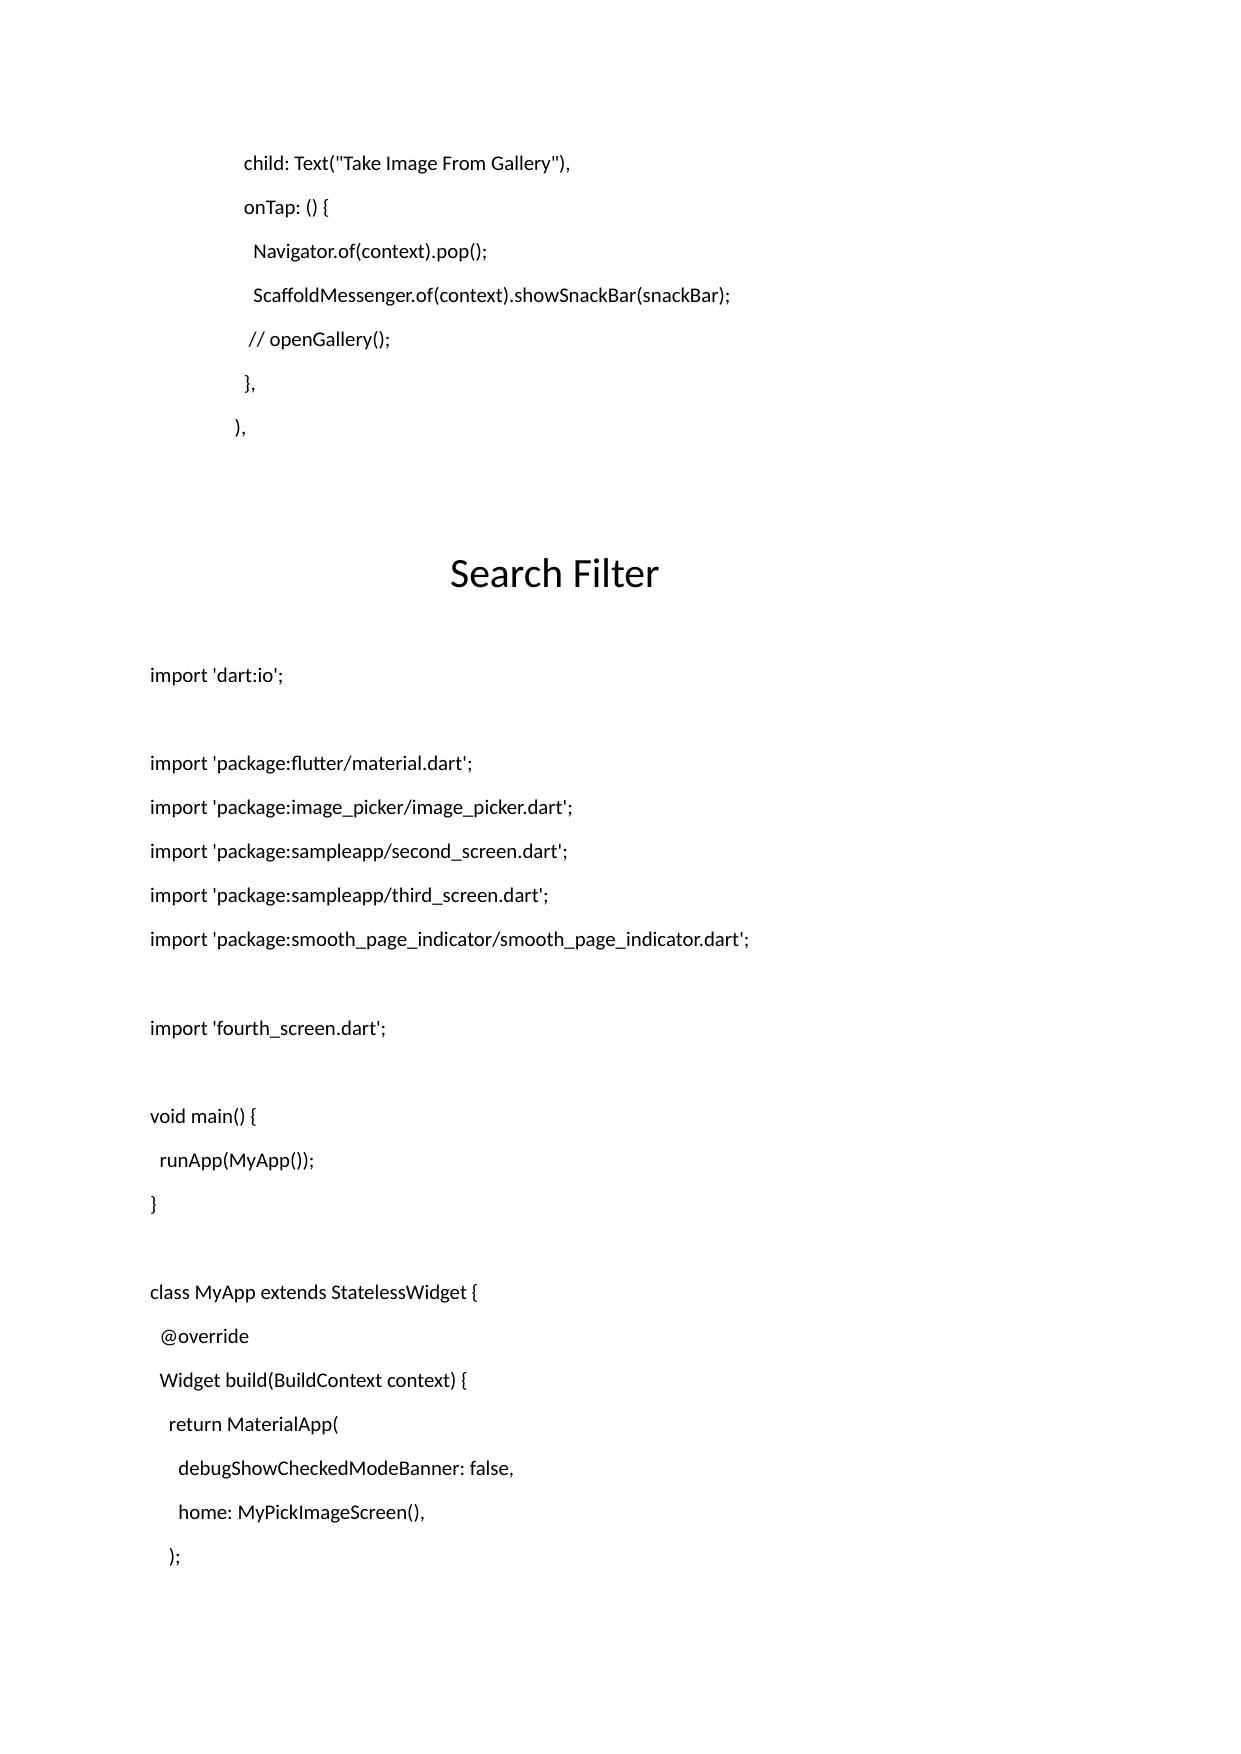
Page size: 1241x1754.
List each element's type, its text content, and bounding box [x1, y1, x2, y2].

text import 'fourth_screen.dart'; [150, 1015, 1090, 1040]
text import 'package:sampleapp/second_screen.dart'; [150, 838, 1090, 864]
text onTap: () { [150, 194, 1090, 219]
text debugShowCheckedModeBanner: false, [150, 1455, 1090, 1481]
text return MaterialApp( [150, 1411, 1090, 1437]
text Search Filter [150, 547, 1090, 597]
text import 'package:smooth_page_indicator/smooth_page_indicator.dart'; [150, 927, 1090, 952]
text } [150, 1191, 1090, 1216]
text import 'package:sampleapp/third_screen.dart'; [150, 882, 1090, 908]
text Navigator.of(context).pop(); [150, 238, 1090, 263]
text // openGallery(); [150, 326, 1090, 352]
text ScaffoldMessenger.of(context).showSnackBar(snackBar); [150, 282, 1090, 308]
text home: MyPickImageScreen(), [150, 1499, 1090, 1525]
text import 'package:flutter/material.dart'; [150, 750, 1090, 776]
text ); [150, 1543, 1090, 1569]
text void main() { [150, 1103, 1090, 1128]
text class MyApp extends StatelessWidget { [150, 1279, 1090, 1304]
text Widget build(BuildContext context) { [150, 1367, 1090, 1393]
text }, [150, 370, 1090, 396]
text @override [150, 1323, 1090, 1348]
text import 'package:image_picker/image_picker.dart'; [150, 794, 1090, 820]
text import 'dart:io'; [150, 662, 1090, 688]
text runApp(MyApp()); [150, 1147, 1090, 1172]
text child: Text("Take Image From Gallery"), [150, 150, 1090, 175]
text ), [150, 414, 1090, 440]
